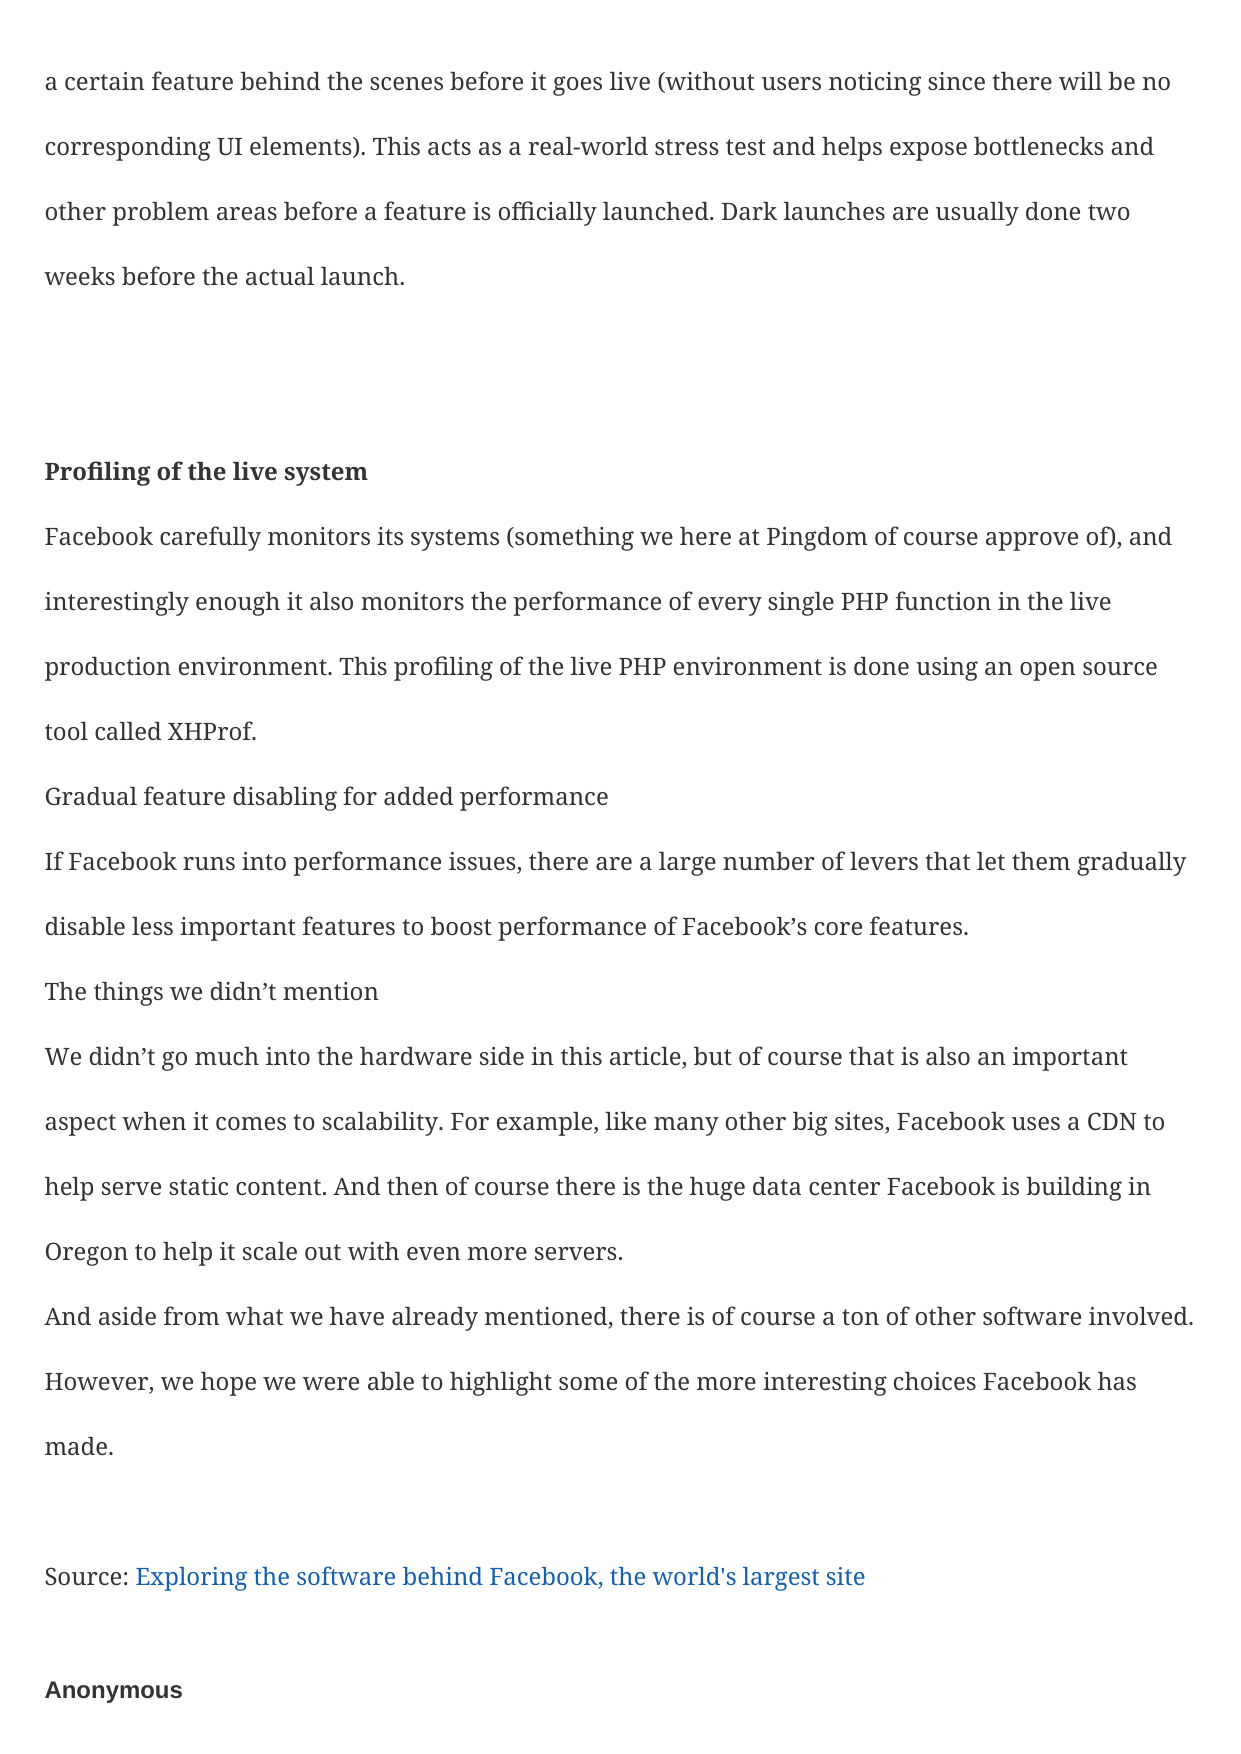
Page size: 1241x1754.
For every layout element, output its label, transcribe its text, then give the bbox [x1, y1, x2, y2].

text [44, 48, 1196, 1608]
text Anonymous [44, 1673, 1196, 1706]
